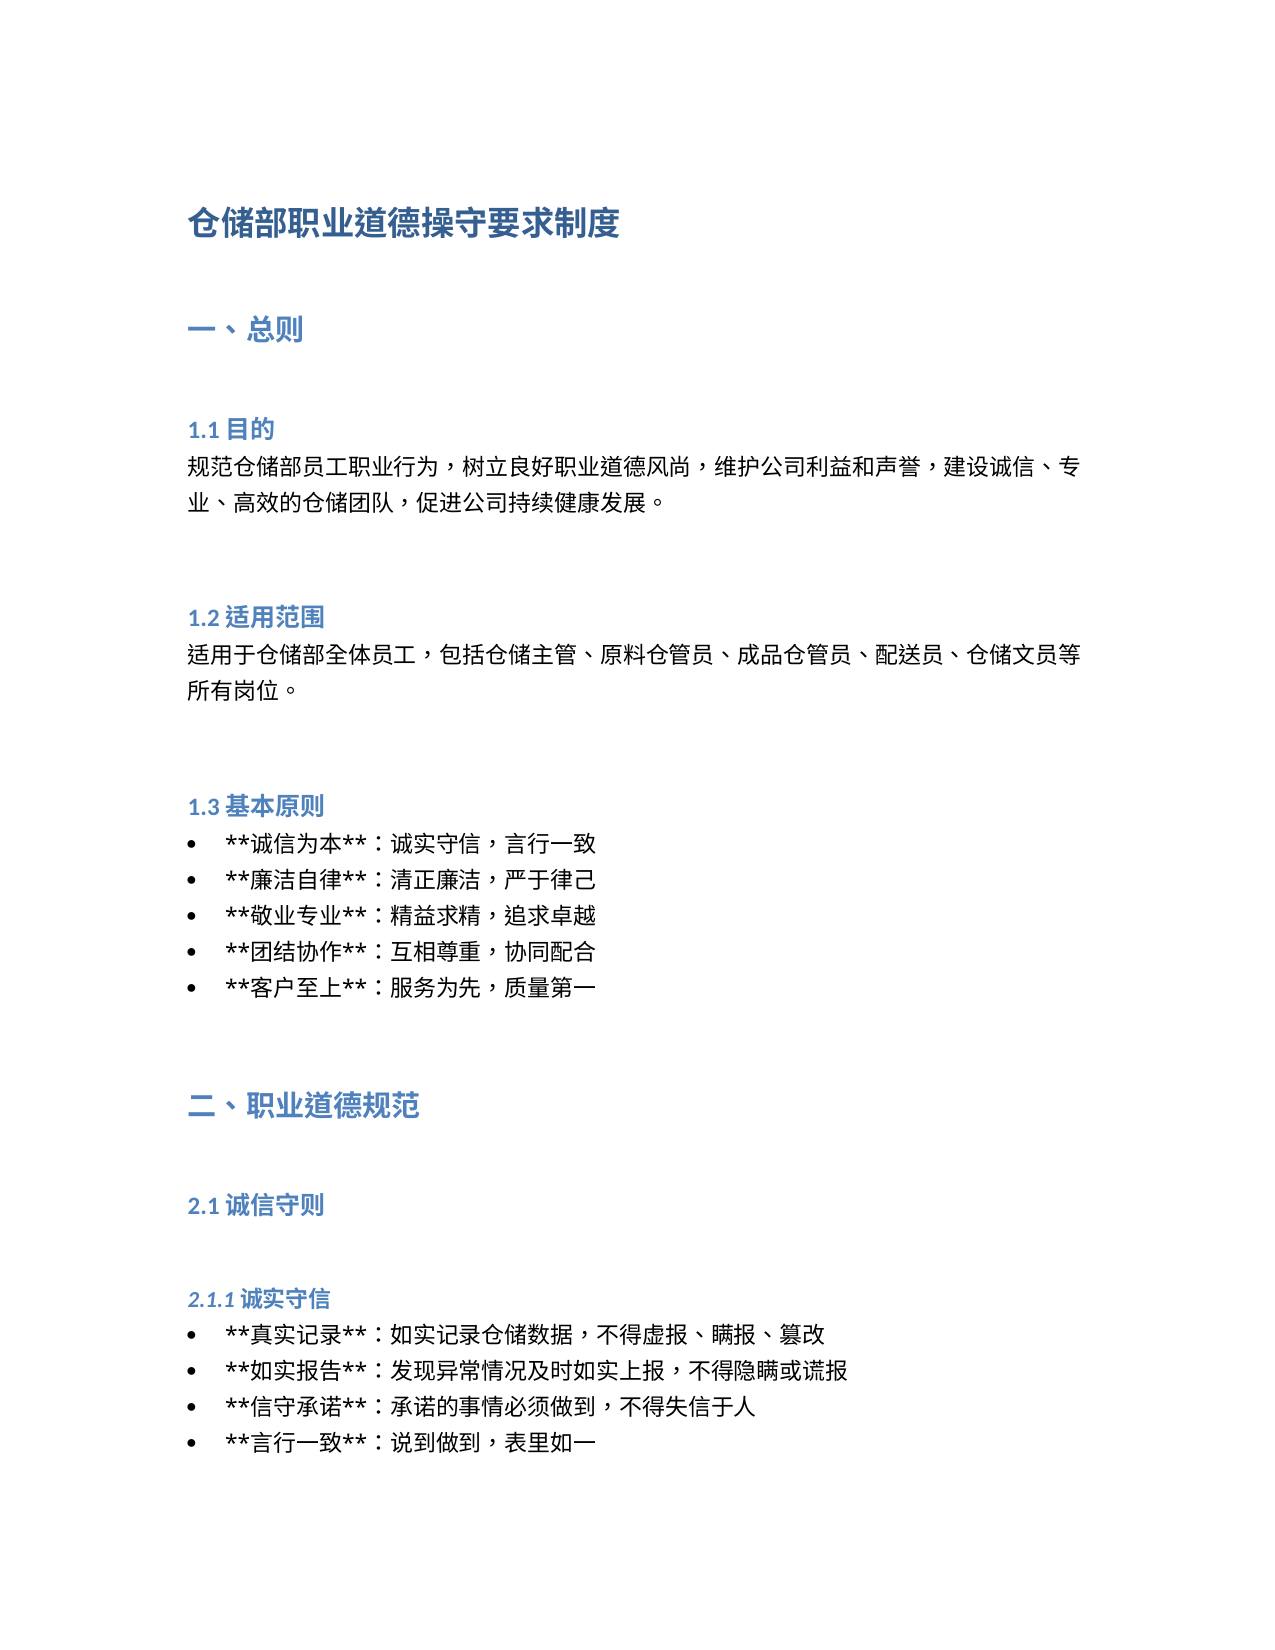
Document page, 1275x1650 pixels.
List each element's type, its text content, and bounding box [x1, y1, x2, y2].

subtitle 2.1 诚信守则 [187, 1187, 1087, 1222]
list **信守承诺**：承诺的事情必须做到，不得失信于人 [187, 1391, 1087, 1422]
list **敬业专业**：精益求精，追求卓越 [187, 900, 1087, 931]
text 适用于仓储部全体员工，包括仓储主管、原料仓管员、成品仓管员、配送员、仓储文员等所有岗位。 [187, 639, 1087, 706]
list **言行一致**：说到做到，表里如一 [187, 1427, 1087, 1458]
subtitle 2.1.1 诚实守信 [187, 1283, 1087, 1315]
list **客户至上**：服务为先，质量第一 [187, 972, 1087, 1003]
subtitle 1.3 基本原则 [187, 789, 1087, 823]
list **廉洁自律**：清正廉洁，严于律己 [187, 864, 1087, 895]
subtitle 1.2 适用范围 [187, 600, 1087, 634]
subtitle 1.1 目的 [187, 411, 1087, 445]
text 规范仓储部员工职业行为，树立良好职业道德风尚，维护公司利益和声誉，建设诚信、专业、高效的仓储团队，促进公司持续健康发展。 [187, 451, 1087, 518]
subtitle 一、总则 [187, 309, 1087, 349]
list **如实报告**：发现异常情况及时如实上报，不得隐瞒或谎报 [187, 1355, 1087, 1387]
list **诚信为本**：诚实守信，言行一致 [187, 828, 1087, 859]
subtitle 仓储部职业道德操守要求制度 [187, 200, 1087, 245]
list **团结协作**：互相尊重，协同配合 [187, 936, 1087, 967]
subtitle 二、职业道德规范 [187, 1085, 1087, 1125]
list **真实记录**：如实记录仓储数据，不得虚报、瞒报、篡改 [187, 1319, 1087, 1351]
